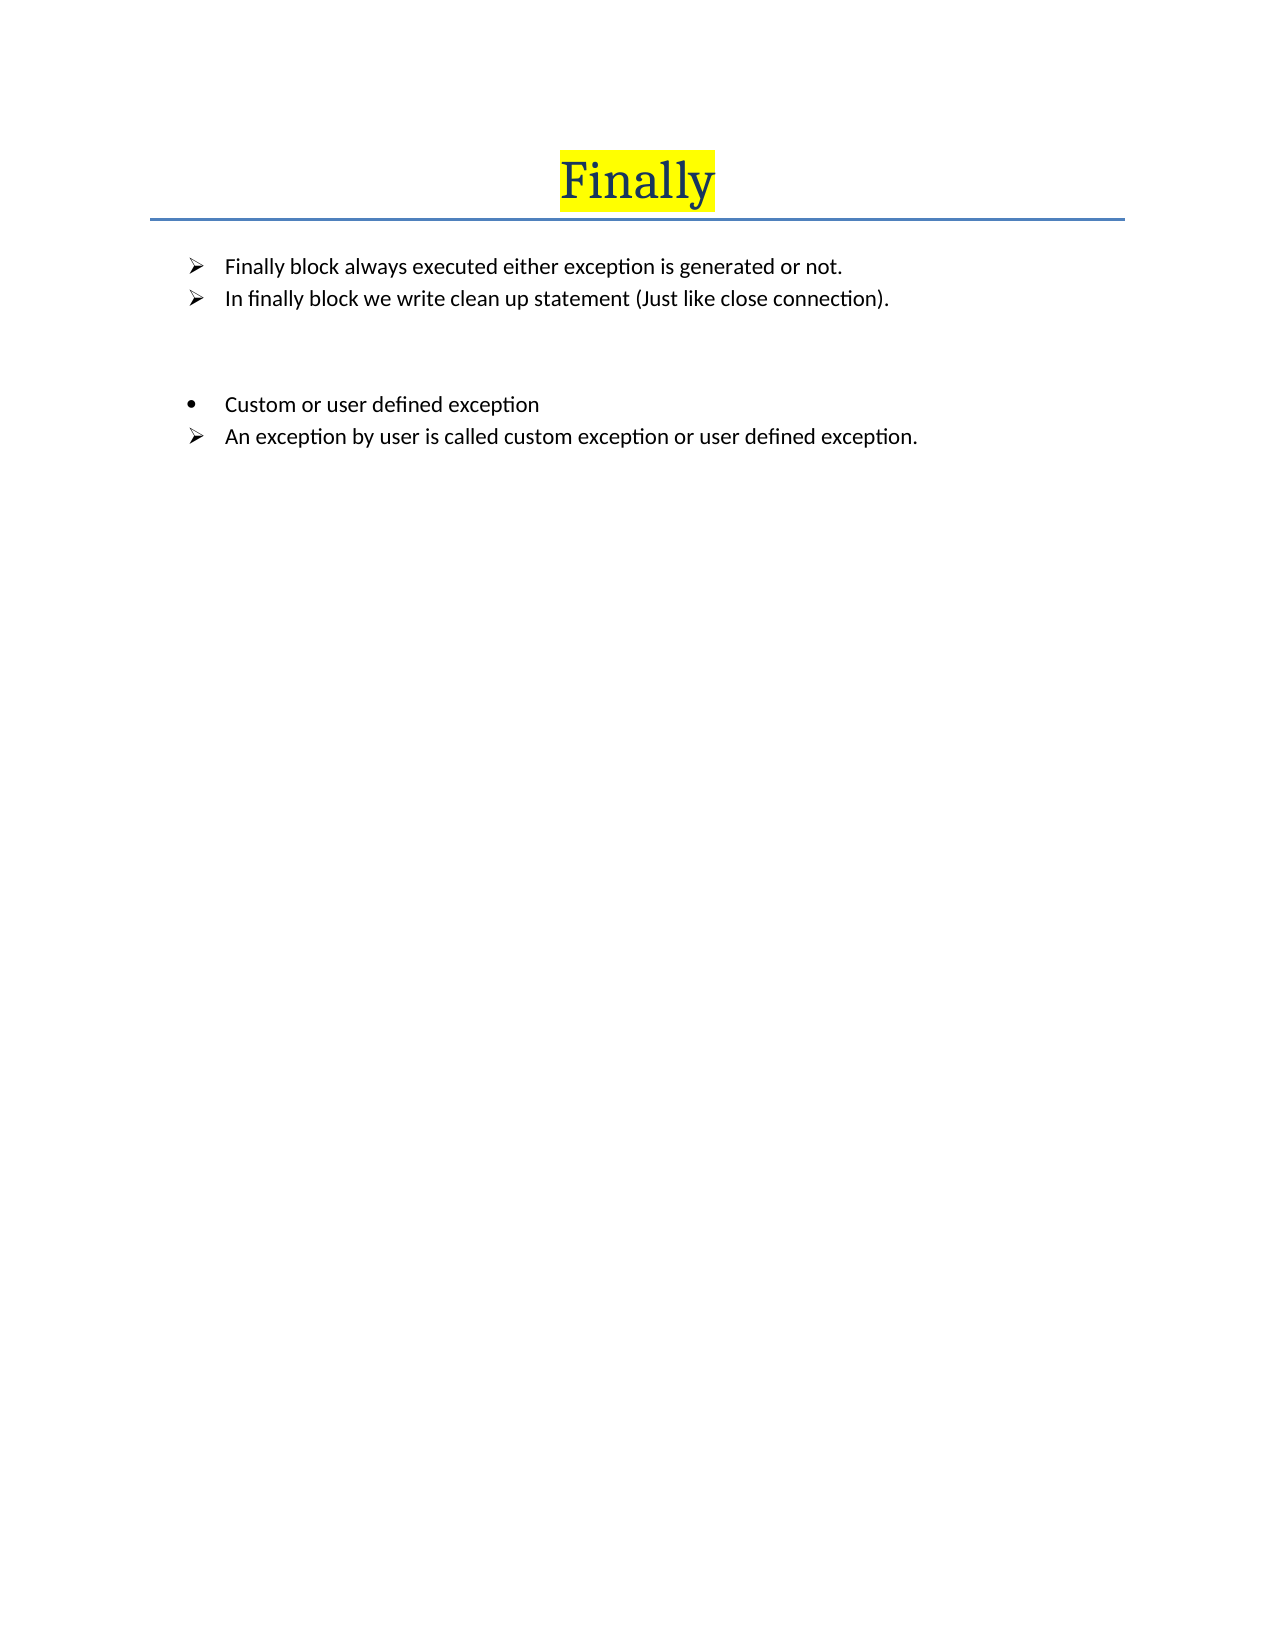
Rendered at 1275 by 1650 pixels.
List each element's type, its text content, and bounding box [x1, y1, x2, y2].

list An exception by user is called custom exception or user defined exception. [187, 422, 1125, 450]
title Finally [150, 150, 1125, 218]
list Finally block always executed either exception is generated or not. [187, 252, 1125, 280]
list Custom or user defined exception [187, 390, 1125, 418]
list In finally block we write clean up statement (Just like close connection). [187, 284, 1125, 312]
